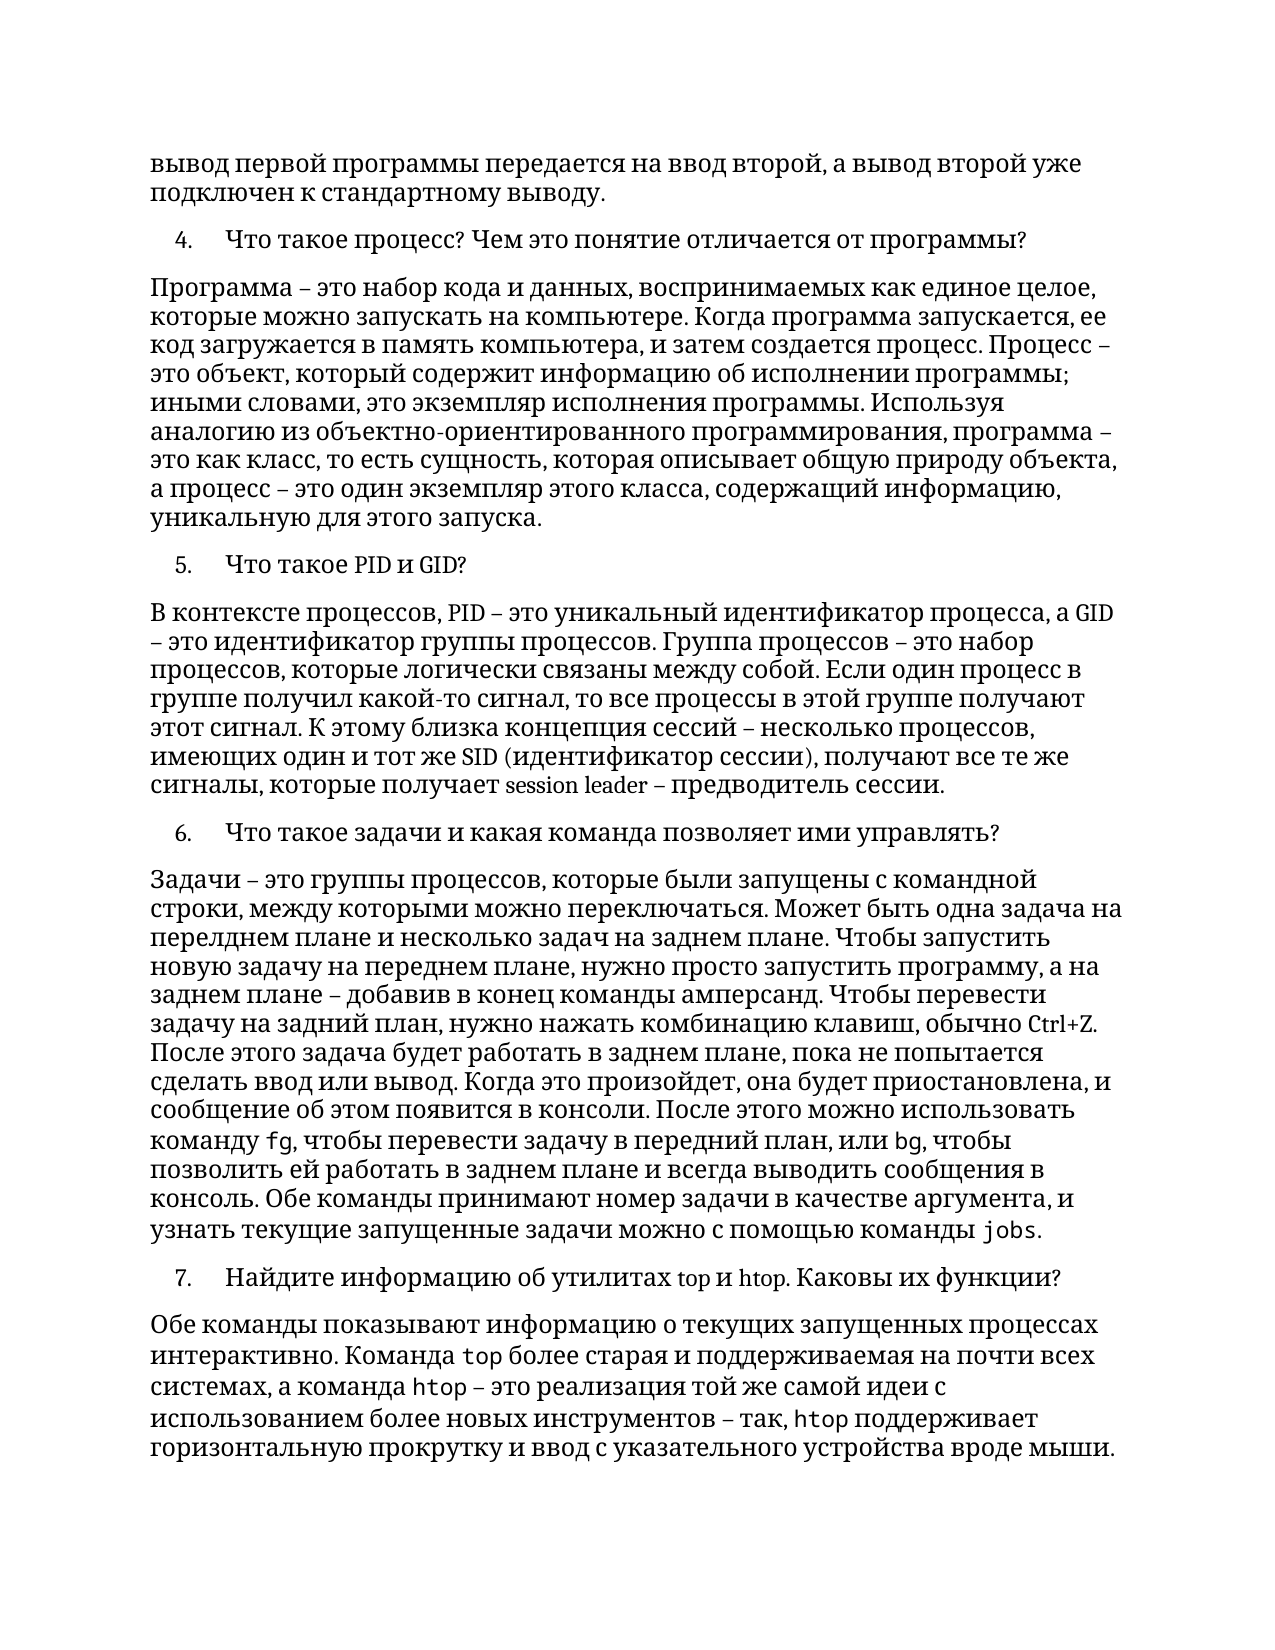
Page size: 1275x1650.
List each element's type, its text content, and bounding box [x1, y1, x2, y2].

list Что такое PID и GID? [175, 551, 1125, 580]
text Задачи – это группы процессов, которые были запущены с командной строки, между которыми можно переключаться. Может быть одна задача на перелднем плане и несколько задач на заднем плане. Чтобы запустить новую задачу на переднем плане, нужно просто запустить программу, а на заднем плане – добавив в конец команды амперсанд. Чтобы перевести задачу на задний план, нужно нажать комбинацию клавиш, обычно Ctrl+Z. После этого задача будет работать в заднем плане, пока не попытается сделать ввод или вывод. Когда это произойдет, она будет приостановлена, и сообщение об этом появится в консоли. После этого можно использовать команду fg, чтобы перевести задачу в передний план, или bg, чтобы позволить ей работать в заднем плане и всегда выводить сообщения в консоль. Обе команды принимают номер задачи в качестве аргумента, и узнать текущие запущенные задачи можно с помощью команды jobs. [150, 866, 1125, 1245]
list Что такое процесс? Чем это понятие отличается от программы? [175, 226, 1125, 255]
list Что такое задачи и какая команда позволяет ими управлять? [175, 819, 1125, 847]
list Найдите информацию об утилитах top и htop. Каковы их функции? [175, 1264, 1125, 1292]
text Обе команды показывают информацию о текущих запущенных процессах интерактивно. Команда top более старая и поддерживаемая на почти всех системах, а команда htop – это реализация той же самой идеи с использованием более новых инструментов – так, htop поддерживает горизонтальную прокрутку и ввод с указательного устройства вроде мыши. [150, 1311, 1125, 1462]
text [150, 150, 1125, 207]
text Программа – это набор кода и данных, воспринимаемых как единое целое, которые можно запускать на компьютере. Когда программа запускается, ее код загружается в память компьютера, и затем создается процесс. Процесс – это объект, который содержит информацию об исполнении программы; иными словами, это экземпляр исполнения программы. Используя аналогию из объектно-ориентированного программирования, программа – это как класс, то есть сущность, которая описывает общую природу объекта, а процесс – это один экземпляр этого класса, содержащий информацию, уникальную для этого запуска. [150, 274, 1125, 532]
text В контексте процессов, PID – это уникальный идентификатор процесса, а GID – это идентификатор группы процессов. Группа процессов – это набор процессов, которые логически связаны между собой. Если один процесс в группе получил какой-то сигнал, то все процессы в этой группе получают этот сигнал. К этому близка концепция сессий – несколько процессов, имеющих один и тот же SID (идентификатор сессии), получают все те же сигналы, которые получает session leader – предводитель сессии. [150, 599, 1125, 800]
